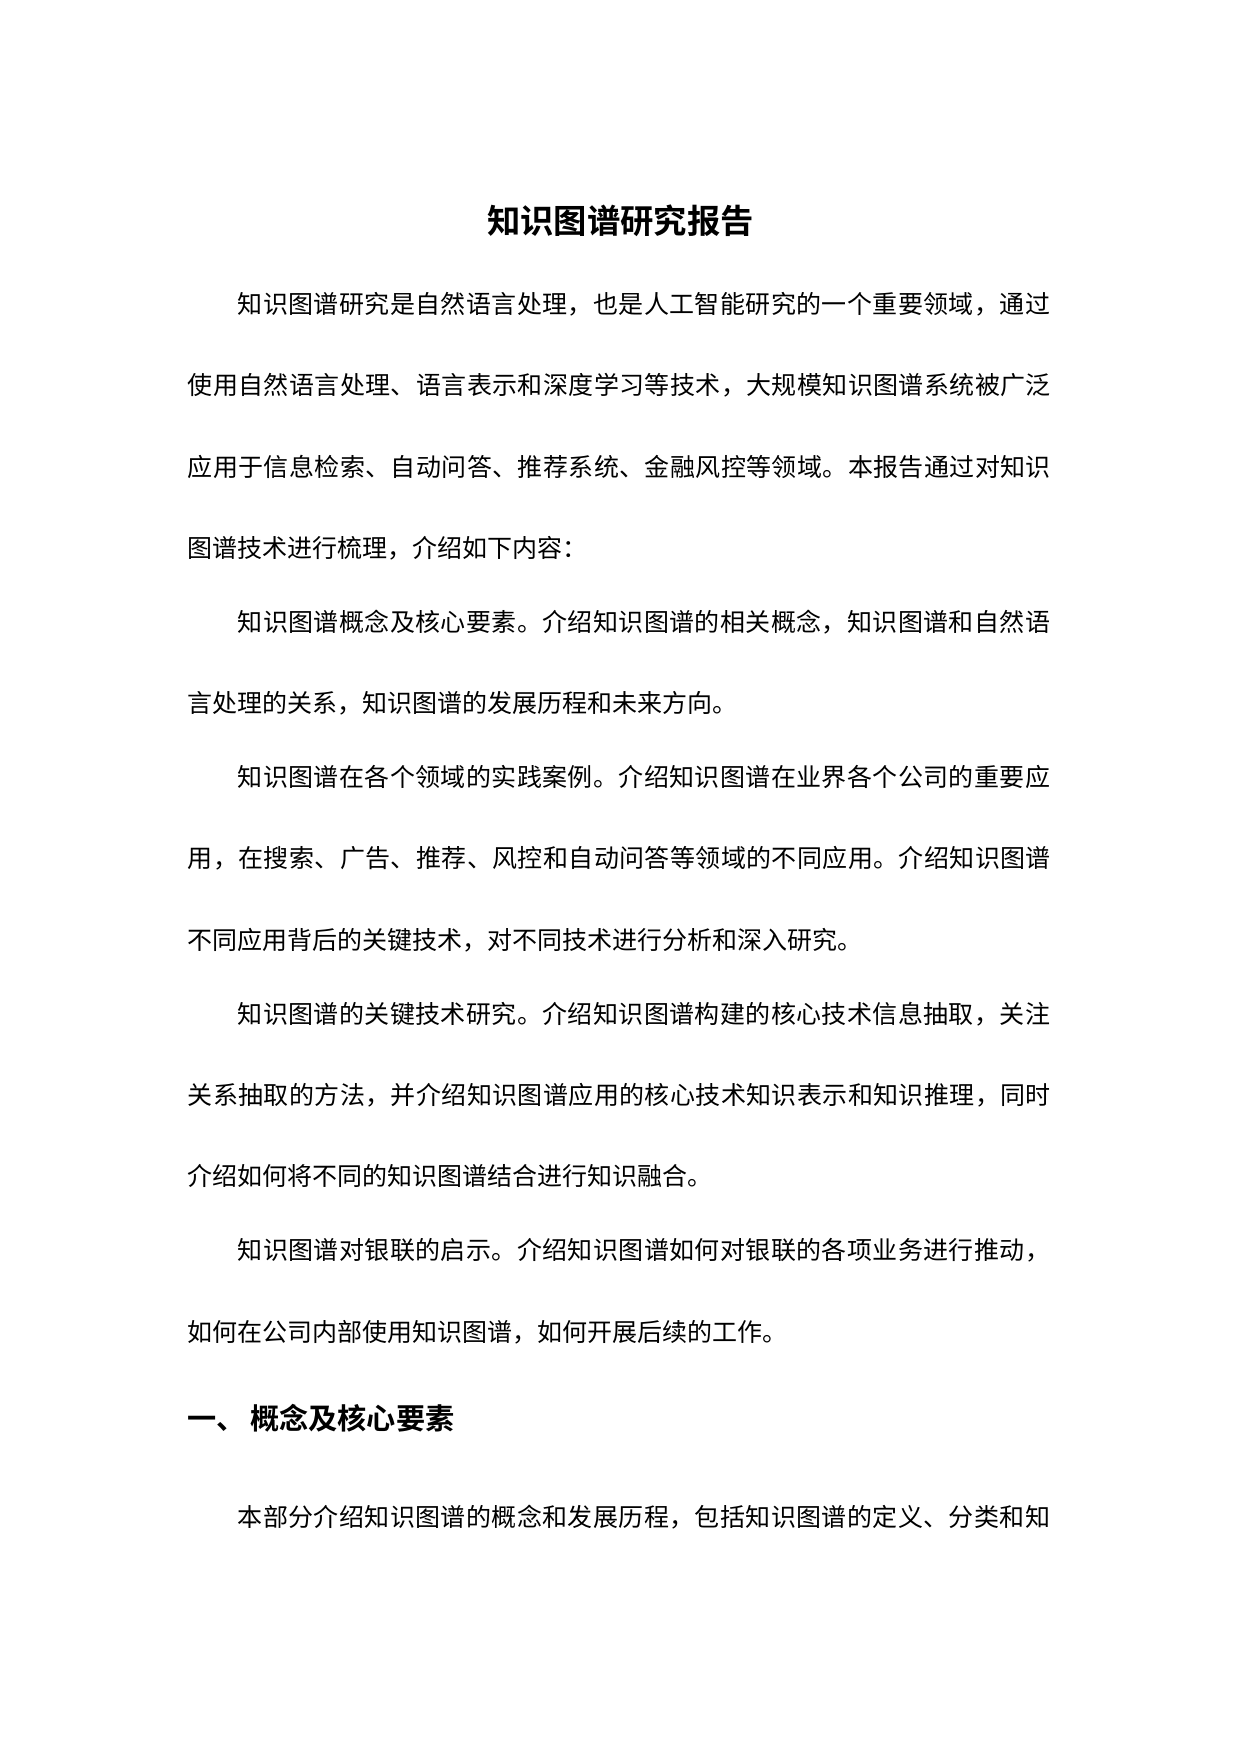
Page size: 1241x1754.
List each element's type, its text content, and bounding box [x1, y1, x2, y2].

text 知识图谱对银联的启示。介绍知识图谱如何对银联的各项业务进行推动，如何在公司内部使用知识图谱，如何开展后续的工作。 [187, 1216, 1053, 1363]
text 知识图谱的关键技术研究。介绍知识图谱构建的核心技术信息抽取，关注关系抽取的方法，并介绍知识图谱应用的核心技术知识表示和知识推理，同时介绍如何将不同的知识图谱结合进行知识融合。 [187, 980, 1053, 1207]
text 知识图谱在各个领域的实践案例。介绍知识图谱在业界各个公司的重要应用，在搜索、广告、推荐、风控和自动问答等领域的不同应用。介绍知识图谱不同应用背后的关键技术，对不同技术进行分析和深入研究。 [187, 743, 1053, 971]
subtitle 概念及核心要素 [187, 1384, 1053, 1449]
text 知识图谱概念及核心要素。介绍知识图谱的相关概念，知识图谱和自然语言处理的关系，知识图谱的发展历程和未来方向。 [187, 588, 1053, 734]
text 知识图谱研究是自然语言处理，也是人工智能研究的一个重要领域，通过使用自然语言处理、语言表示和深度学习等技术，大规模知识图谱系统被广泛应用于信息检索、自动问答、推荐系统、金融风控等领域。本报告通过对知识图谱技术进行梳理，介绍如下内容： [187, 270, 1053, 579]
title 知识图谱研究报告 [187, 187, 1053, 252]
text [187, 1483, 1053, 1548]
